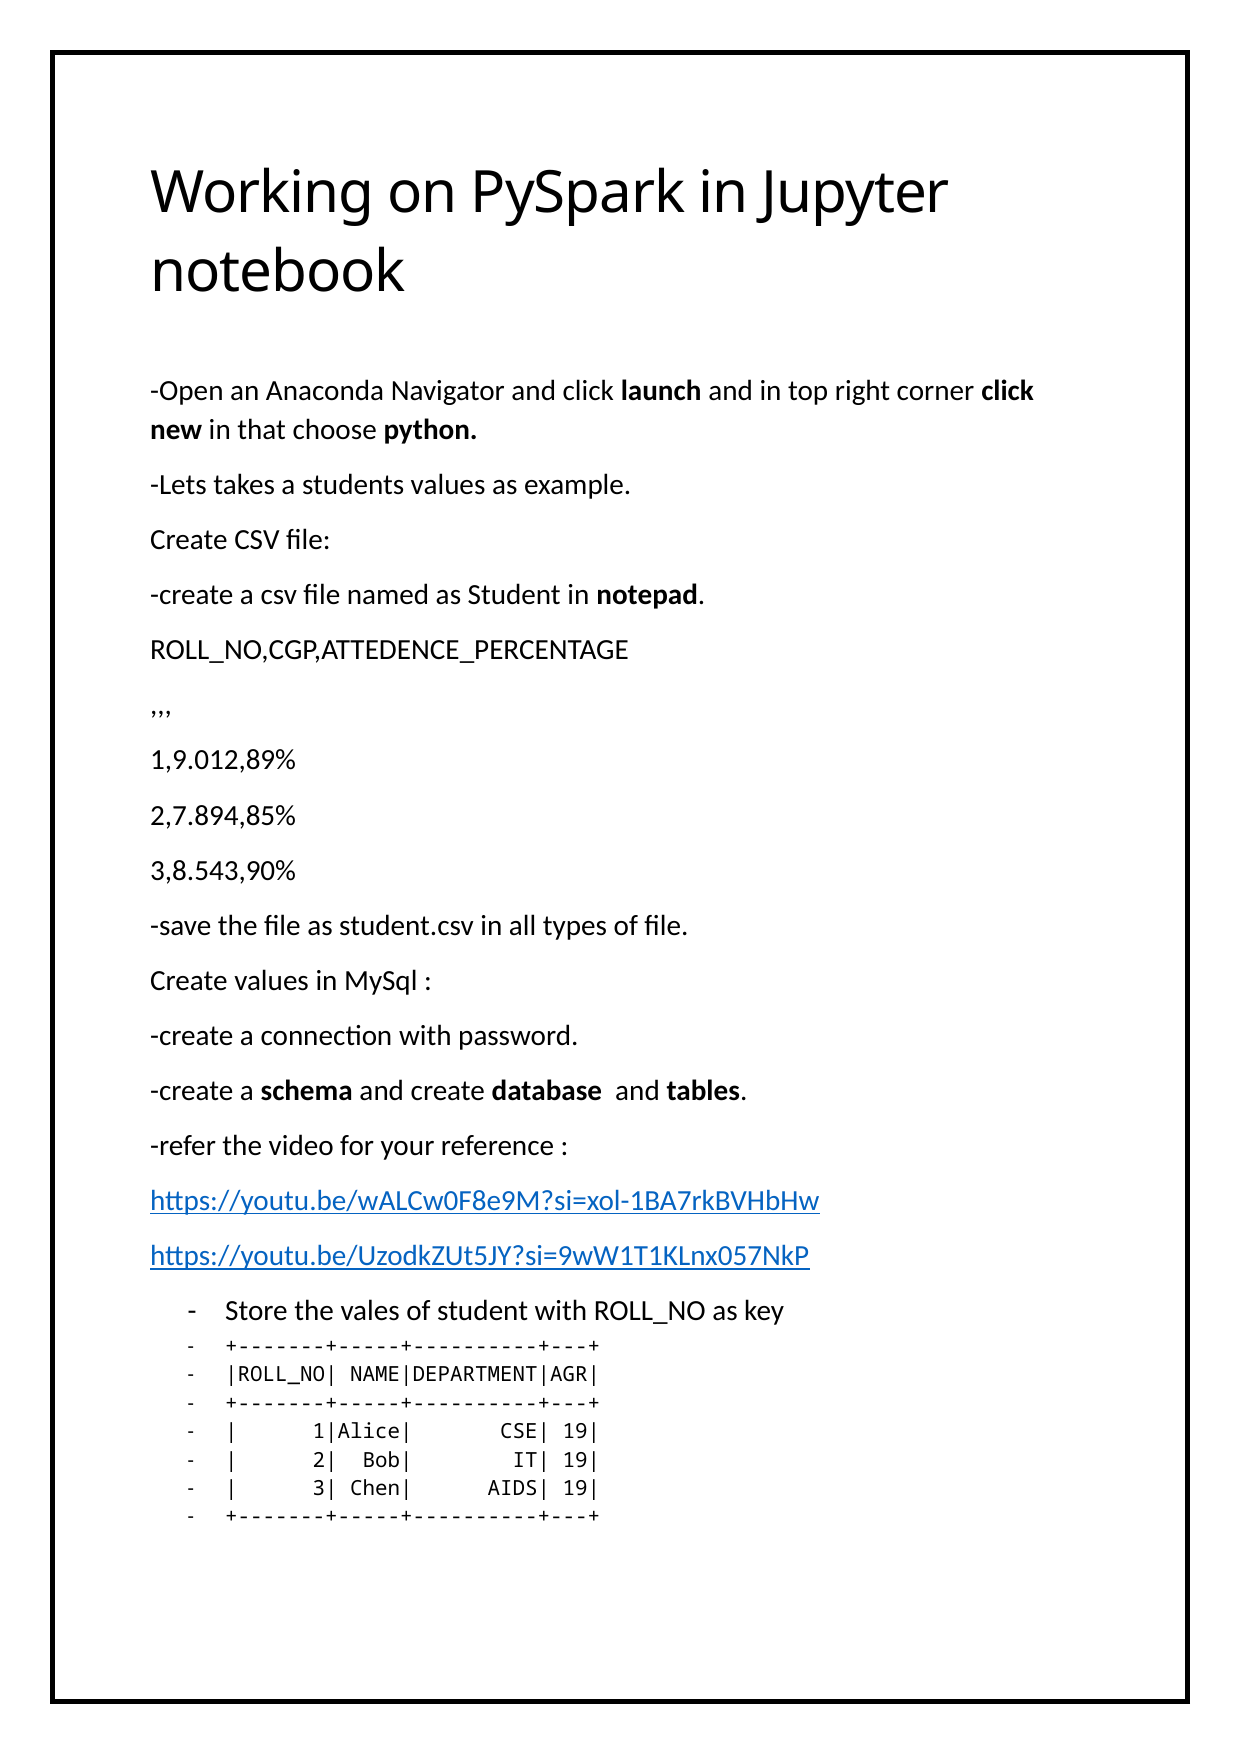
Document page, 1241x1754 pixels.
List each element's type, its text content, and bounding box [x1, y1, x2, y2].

text 2,7.894,85% [150, 797, 1090, 832]
text -create a connection with password. [150, 1017, 1090, 1053]
list +-------+-----+----------+---+ [187, 1331, 1090, 1359]
text Create CSV file: [150, 521, 1090, 557]
list Store the vales of student with ROLL_NO as key [187, 1292, 1090, 1328]
text Create values in MySql : [150, 962, 1090, 997]
text ,,, [150, 686, 1090, 722]
list | 1|Alice| CSE| 19| [187, 1416, 1090, 1445]
list +-------+-----+----------+---+ [187, 1502, 1090, 1530]
text https://youtu.be/UzodkZUt5JY?si=9wW1T1KLnx057NkP [150, 1237, 1090, 1273]
text -refer the video for your reference : [150, 1127, 1090, 1163]
text ROLL_NO,CGP,ATTEDENCE_PERCENTAGE [150, 631, 1090, 667]
text -Open an Anaconda Navigator and click launch and in top right corner click new in that choose python. [150, 372, 1090, 446]
text -Lets takes a students values as example. [150, 466, 1090, 502]
list | 2| Bob| IT| 19| [187, 1445, 1090, 1473]
list |ROLL_NO| NAME|DEPARTMENT|AGR| [187, 1359, 1090, 1388]
title Working on PySpark in Jupyter notebook [150, 150, 1090, 309]
text 3,8.543,90% [150, 852, 1090, 887]
text -create a schema and create database and tables. [150, 1072, 1090, 1108]
text https://youtu.be/wALCw0F8e9M?si=xol-1BA7rkBVHbHw [150, 1182, 1090, 1218]
text 1,9.012,89% [150, 741, 1090, 777]
list | 3| Chen| AIDS| 19| [187, 1473, 1090, 1502]
text -save the file as student.csv in all types of file. [150, 907, 1090, 942]
text -create a csv file named as Student in notepad. [150, 576, 1090, 612]
list +-------+-----+----------+---+ [187, 1388, 1090, 1416]
